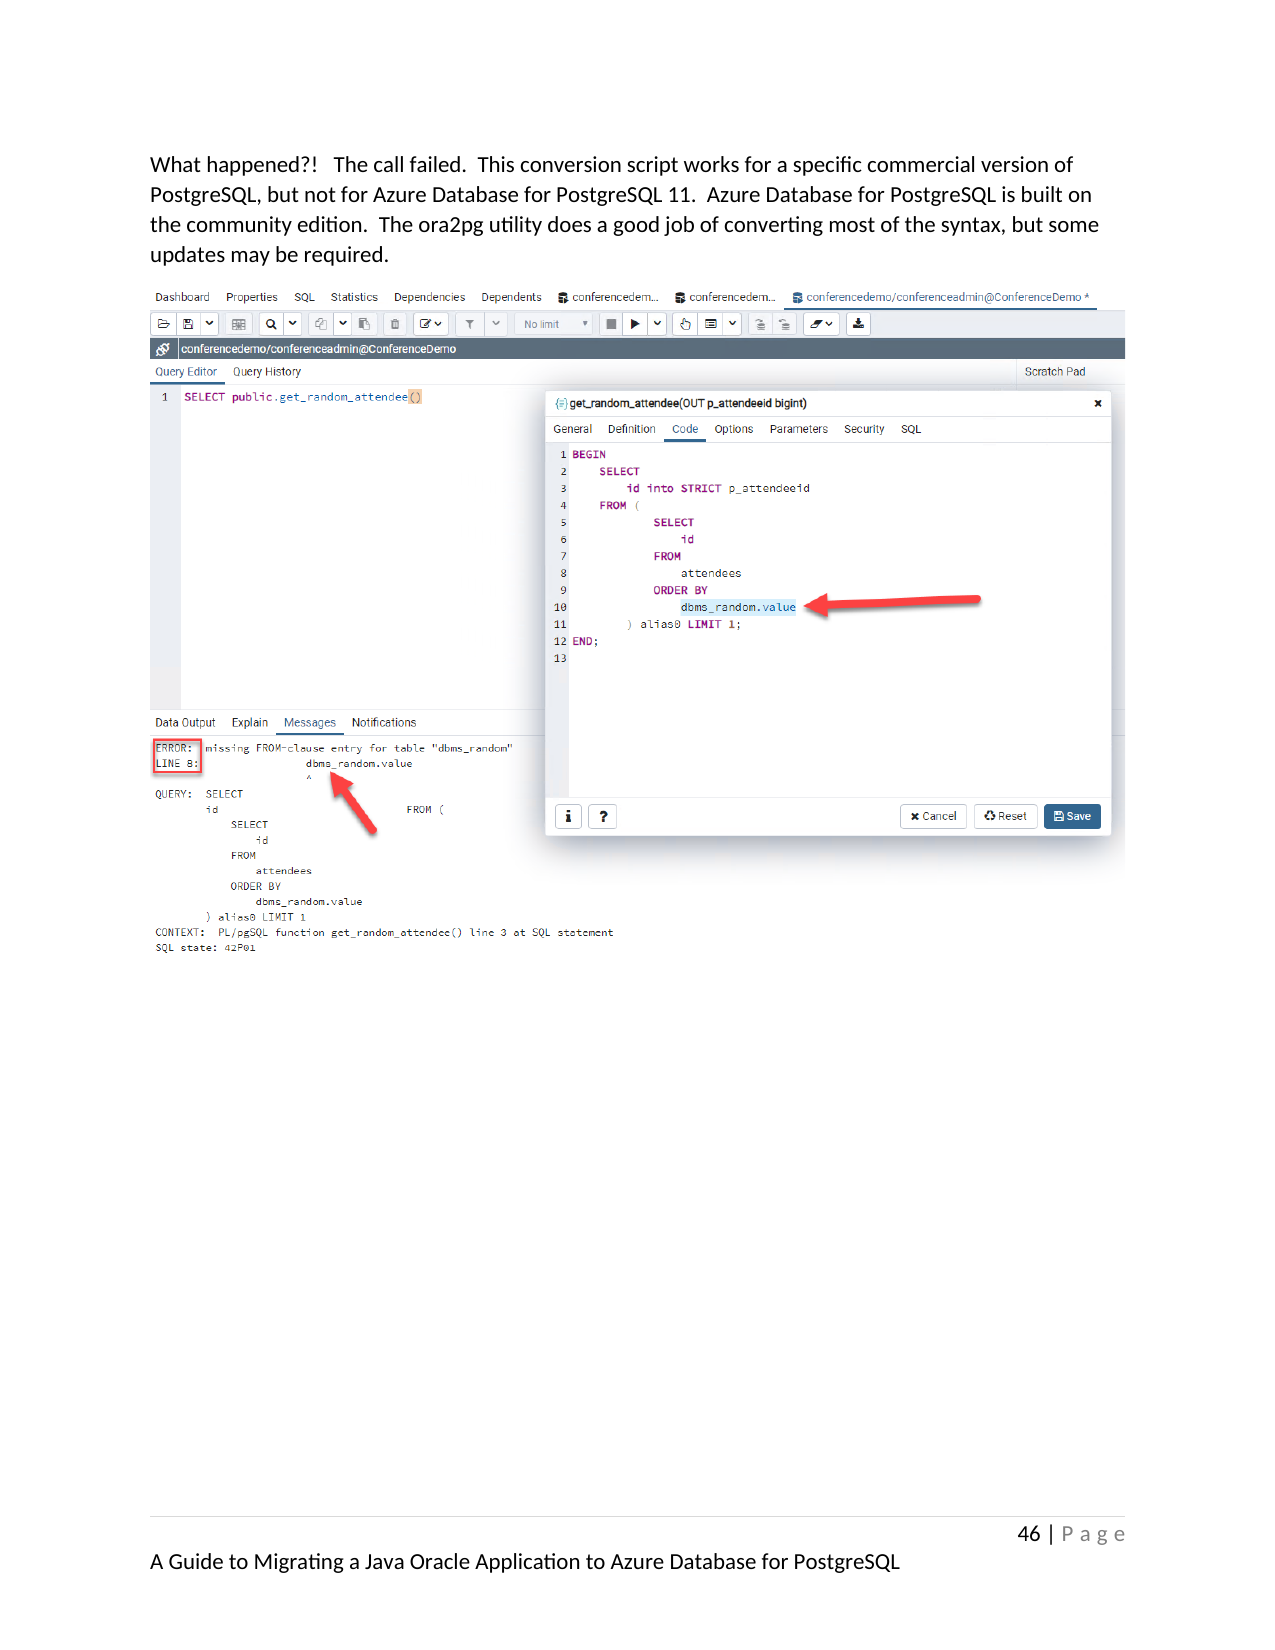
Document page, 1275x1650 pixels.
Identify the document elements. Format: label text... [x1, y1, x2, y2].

picture [150, 287, 1125, 971]
text What happened?! The call failed. This conversion script works for a specific commercial version of PostgreSQL, but not for Azure Database for PostgreSQL 11. Azure Database for PostgreSQL is built on the community edition. The ora2pg utility does a good job of converting most of the syntax, but some updates may be required. [150, 150, 1125, 269]
